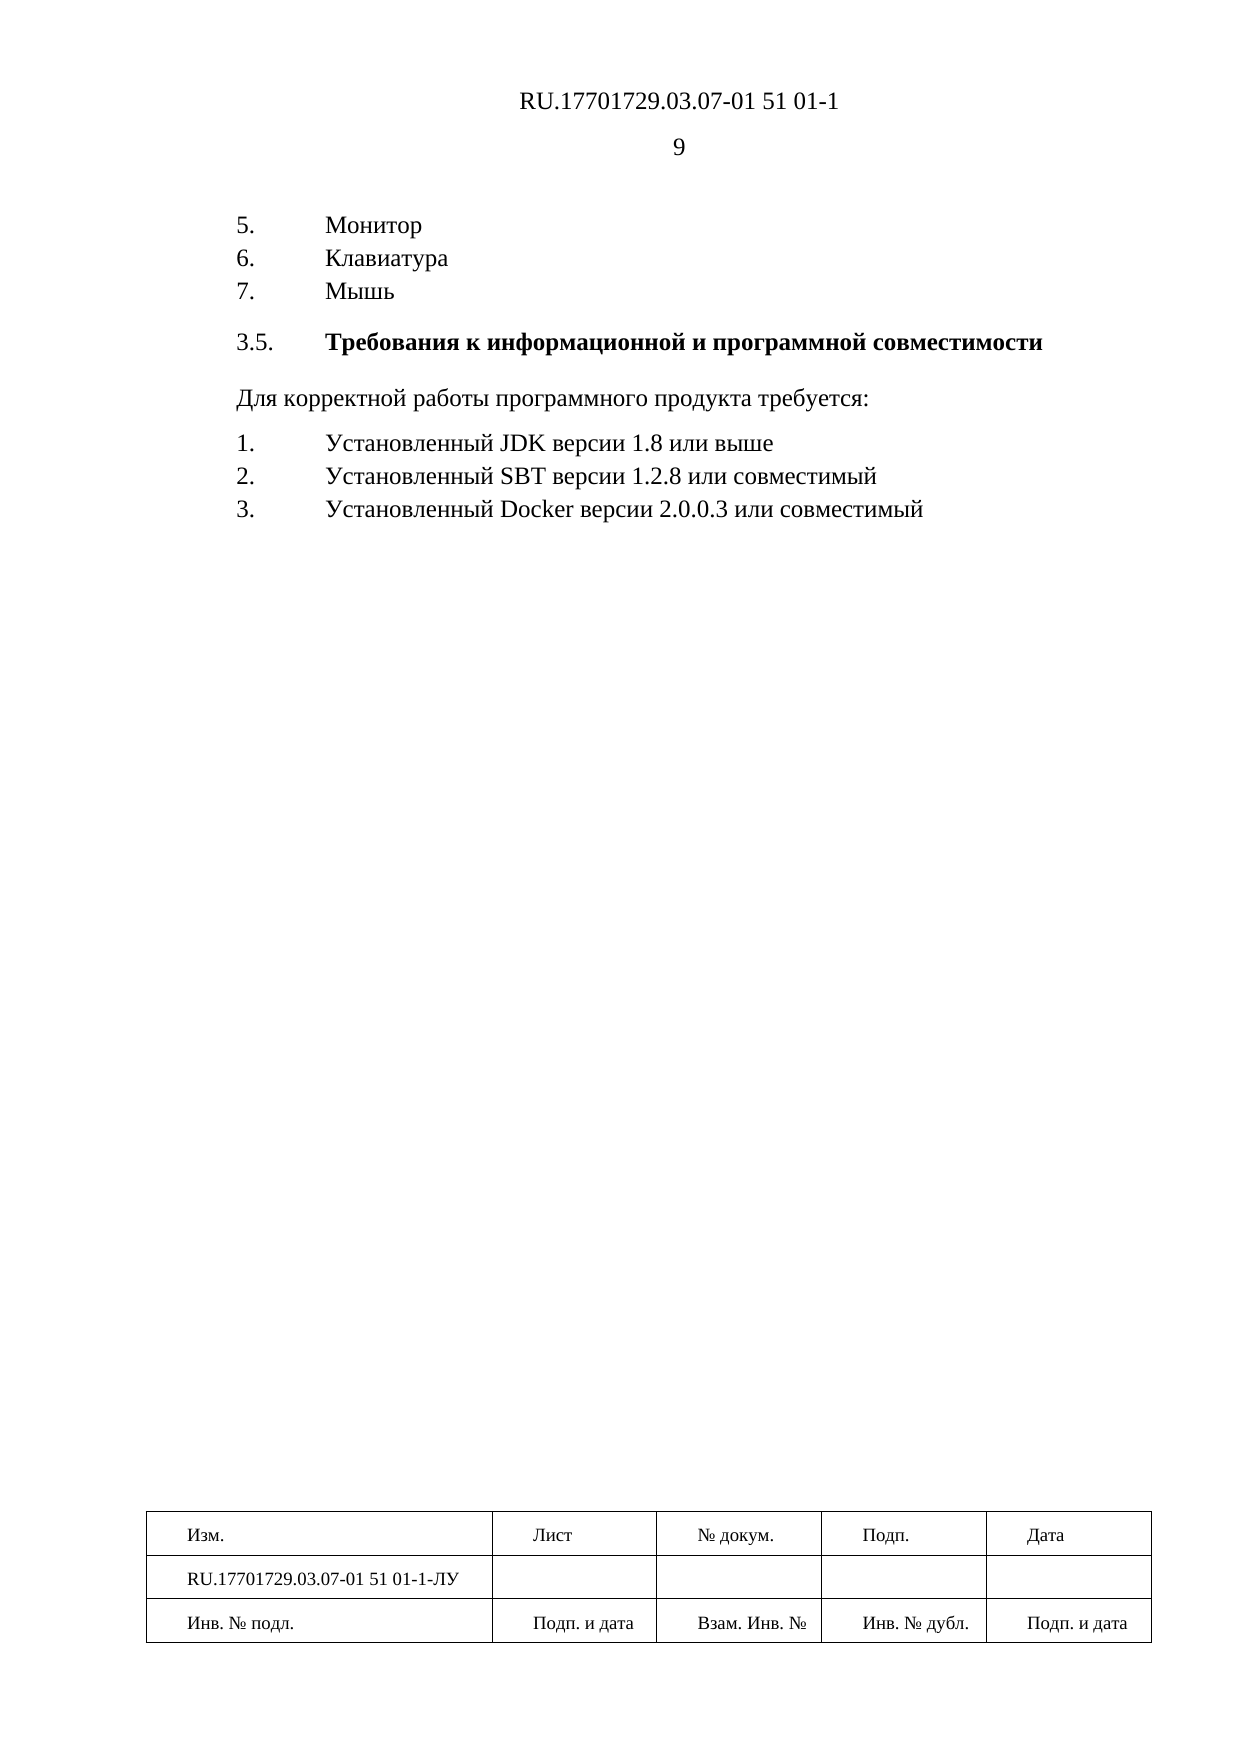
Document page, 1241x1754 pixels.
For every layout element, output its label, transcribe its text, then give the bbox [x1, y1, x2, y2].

text Для корректной работы программного продукта требуется: [177, 383, 1152, 411]
list Установленный JDK версии 1.8 или выше [177, 428, 1152, 457]
list Монитор [177, 210, 1152, 239]
list Установленный Docker версии 2.0.0.3 или совместимый [177, 494, 1152, 523]
list Установленный SBT версии 1.2.8 или совместимый [177, 461, 1152, 490]
subtitle Требования к информационной и программной совместимости [236, 327, 1152, 356]
list Клавиатура [177, 243, 1152, 272]
list Мышь [177, 276, 1152, 305]
